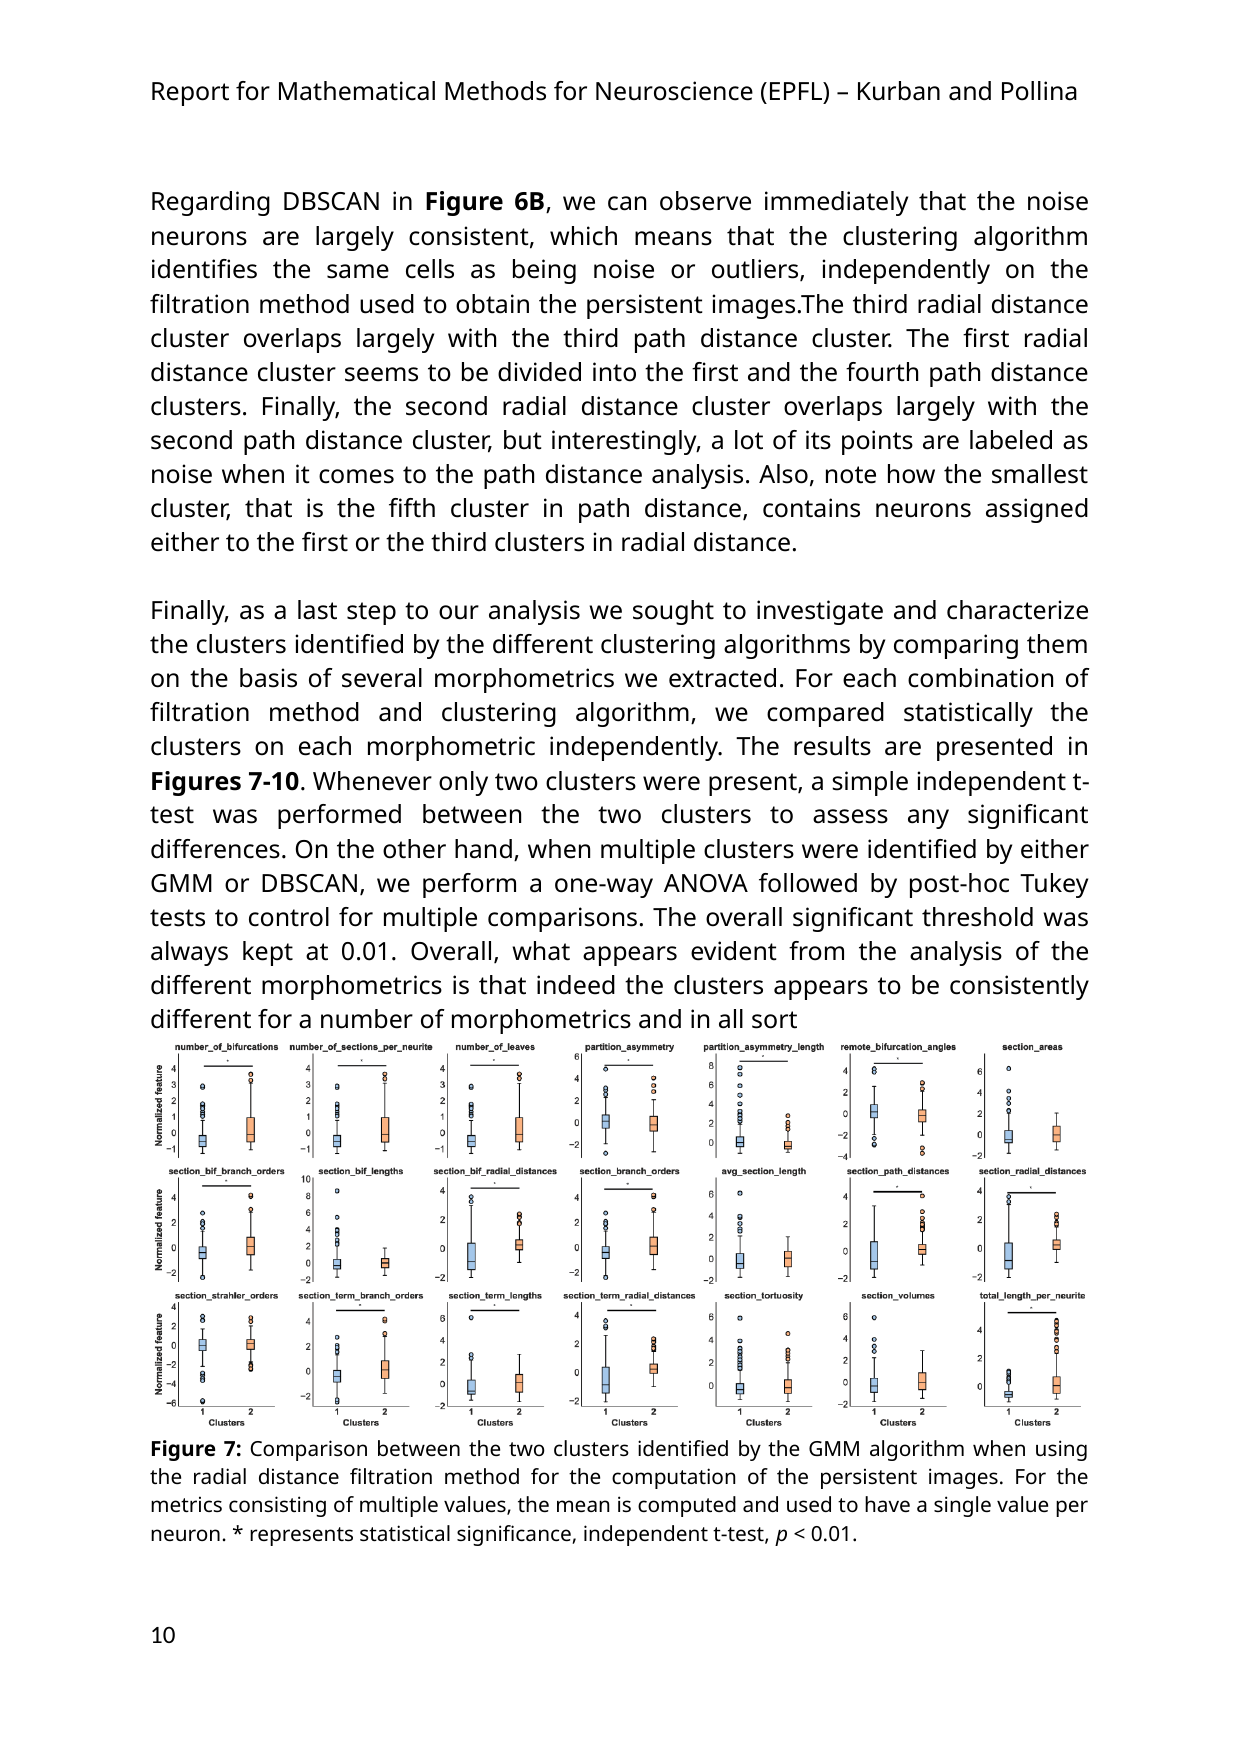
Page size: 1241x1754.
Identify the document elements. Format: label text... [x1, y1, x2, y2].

picture [150, 1038, 1087, 1429]
text Finally, as a last step to our analysis we sought to investigate and characterize the clusters identified by the different clustering algorithms by comparing them on the basis of several morphometrics we extracted. For each combination of filtration method and clustering algorithm, we compared statistically the clusters on each morphometric independently. The results are presented in Figures 7-10. Whenever only two clusters were present, a simple independent t-test was performed between the two clusters to assess any significant differences. On the other hand, when multiple clusters were identified by either GMM or DBSCAN, we perform a one-way ANOVA followed by post-hoc Tukey tests to control for multiple comparisons. The overall significant threshold was always kept at 0.01. Overall, what appears evident from the analysis of the different morphometrics is that indeed the clusters appears to be consistently different for a number of morphometrics and in all sort [150, 593, 1090, 1036]
text Regarding DBSCAN in Figure 6B, we can observe immediately that the noise neurons are largely consistent, which means that the clustering algorithm identifies the same cells as being noise or outliers, independently on the filtration method used to obtain the persistent images.The third radial distance cluster overlaps largely with the third path distance cluster. The first radial distance cluster seems to be divided into the first and the fourth path distance clusters. Finally, the second radial distance cluster overlaps largely with the second path distance cluster, but interestingly, a lot of its points are labeled as noise when it comes to the path distance analysis. Also, note how the smallest cluster, that is the fifth cluster in path distance, contains neurons assigned either to the first or the third clusters in radial distance. [150, 184, 1090, 559]
